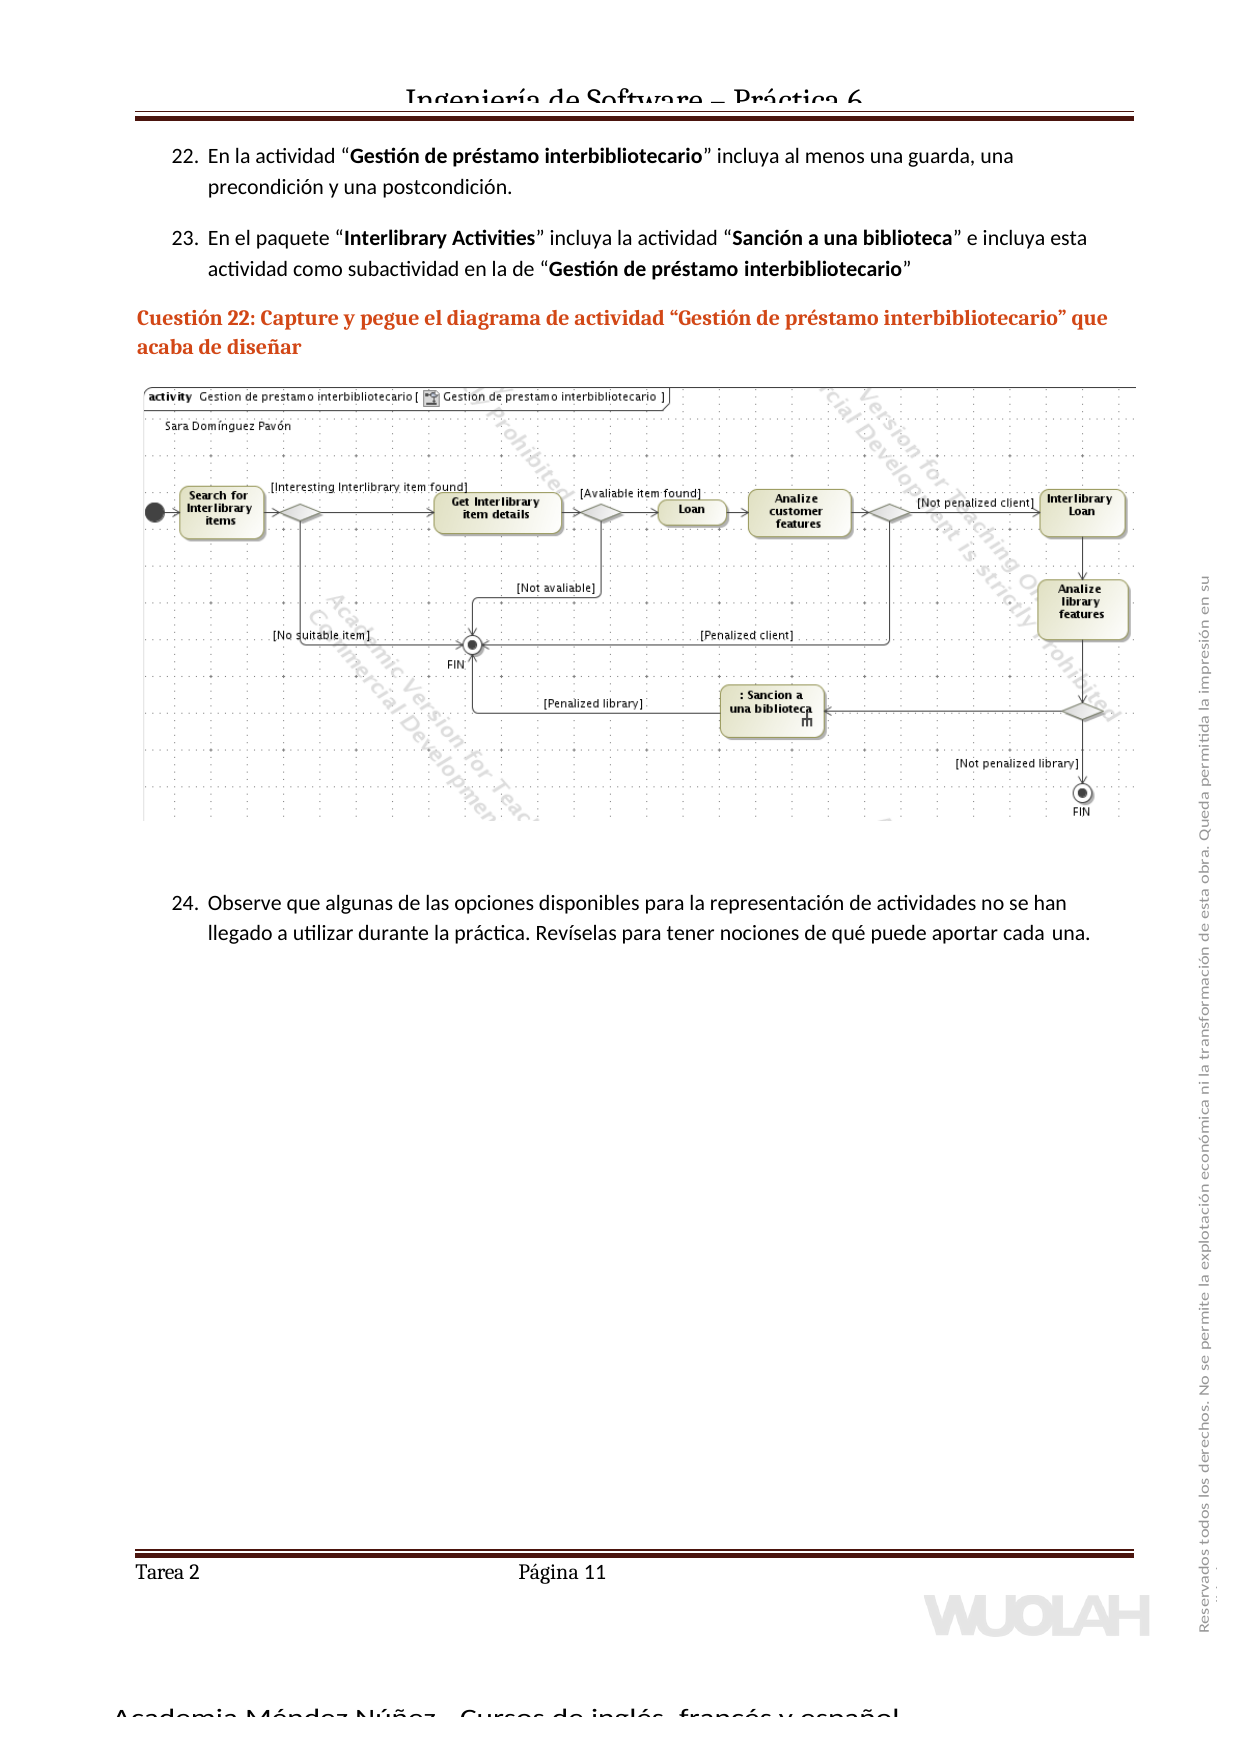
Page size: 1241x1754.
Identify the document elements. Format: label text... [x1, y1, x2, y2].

list En el paquete “Interlibrary Activities” incluya la actividad “Sanción a una biblioteca” e incluya esta actividad como subactividad en la de “Gestión de préstamo interbibliotecario” [171, 224, 1134, 282]
list En la actividad “Gestión de préstamo interbibliotecario” incluya al menos una guarda, una precondición y una postcondición. [171, 143, 1134, 200]
text Tarea 2 Página 11 [135, 1545, 1240, 1585]
list Observe que algunas de las opciones disponibles para la representación de actividades no se han llegado a utilizar durante la práctica. Revíselas para tener nociones de qué puede aportar cada una. [171, 889, 1132, 946]
picture [923, 1595, 1150, 1637]
picture [143, 387, 1136, 821]
text Cuestión 22: Capture y pegue el diagrama de actividad “Gestión de préstamo interbibliotecario” que acaba de diseñar [137, 306, 1118, 360]
